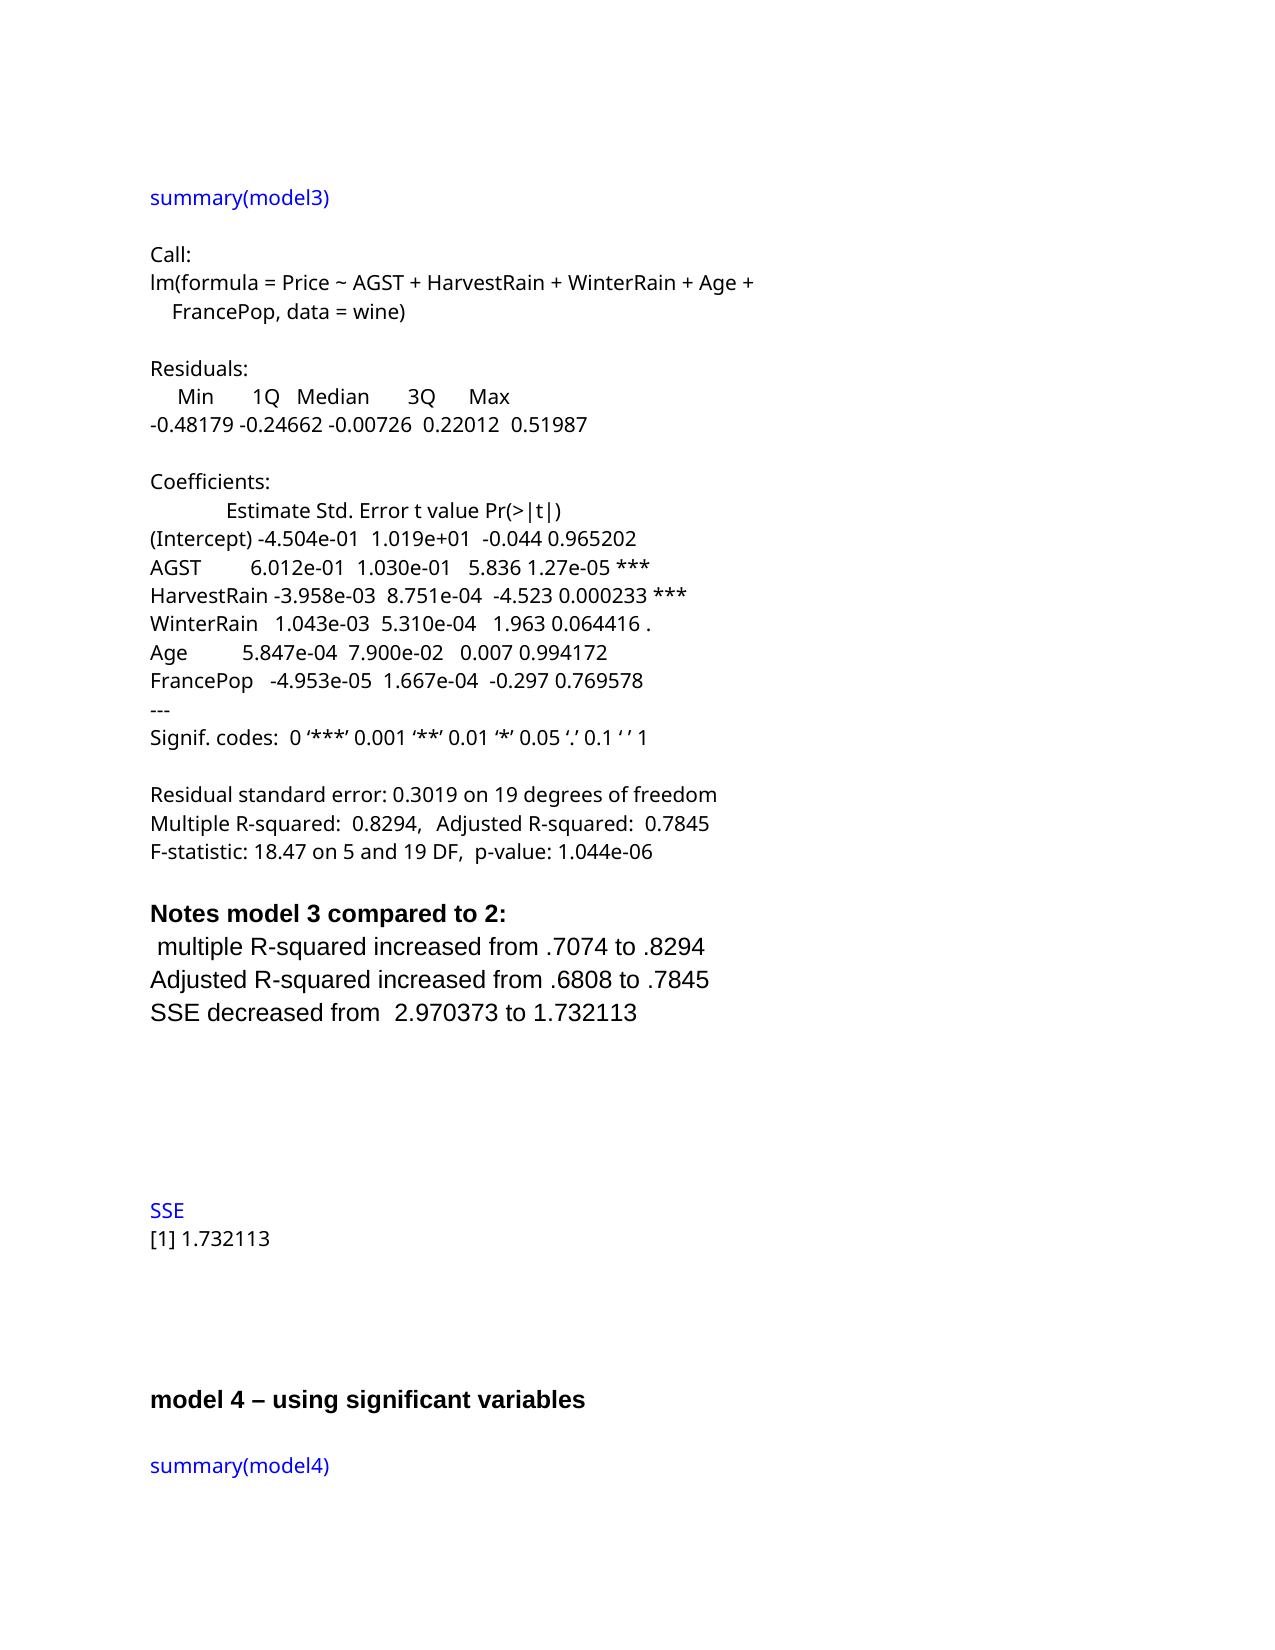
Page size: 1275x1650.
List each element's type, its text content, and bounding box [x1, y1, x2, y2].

text multiple R-squared increased from .7074 to .8294 [150, 932, 1125, 960]
text summary(model4) [150, 1451, 1125, 1479]
text Estimate Std. Error t value Pr(>|t|) [150, 496, 1125, 524]
text Coefficients: [150, 467, 1125, 496]
text Residuals: [150, 354, 1125, 382]
text Call: [150, 240, 1125, 268]
text [1] 1.732113 [150, 1224, 1125, 1253]
text FrancePop, data = wine) [150, 297, 1125, 325]
text Residual standard error: 0.3019 on 19 degrees of freedom [150, 780, 1125, 809]
text Age 5.847e-04 7.900e-02 0.007 0.994172 [150, 638, 1125, 666]
text AGST 6.012e-01 1.030e-01 5.836 1.27e-05 *** [150, 553, 1125, 581]
text Notes model 3 compared to 2: [150, 898, 1125, 927]
text HarvestRain -3.958e-03 8.751e-04 -4.523 0.000233 *** [150, 581, 1125, 609]
text -0.48179 -0.24662 -0.00726 0.22012 0.51987 [150, 411, 1125, 439]
text SSE decreased from 2.970373 to 1.732113 [150, 998, 1125, 1026]
text Multiple R-squared: 0.8294, Adjusted R-squared: 0.7845 [150, 809, 1125, 837]
text lm(formula = Price ~ AGST + HarvestRain + WinterRain + Age + [150, 268, 1125, 297]
text (Intercept) -4.504e-01 1.019e+01 -0.044 0.965202 [150, 524, 1125, 553]
text summary(model3) [150, 183, 1125, 211]
text Adjusted R-squared increased from .6808 to .7845 [150, 964, 1125, 993]
text --- [150, 695, 1125, 723]
text WinterRain 1.043e-03 5.310e-04 1.963 0.064416 . [150, 609, 1125, 638]
text SSE [150, 1196, 1125, 1224]
text Signif. codes: 0 ‘***’ 0.001 ‘**’ 0.01 ‘*’ 0.05 ‘.’ 0.1 ‘ ’ 1 [150, 723, 1125, 752]
text FrancePop -4.953e-05 1.667e-04 -0.297 0.769578 [150, 666, 1125, 695]
text model 4 – using significant variables [150, 1385, 1125, 1413]
text Min 1Q Median 3Q Max [150, 382, 1125, 411]
text F-statistic: 18.47 on 5 and 19 DF, p-value: 1.044e-06 [150, 837, 1125, 866]
